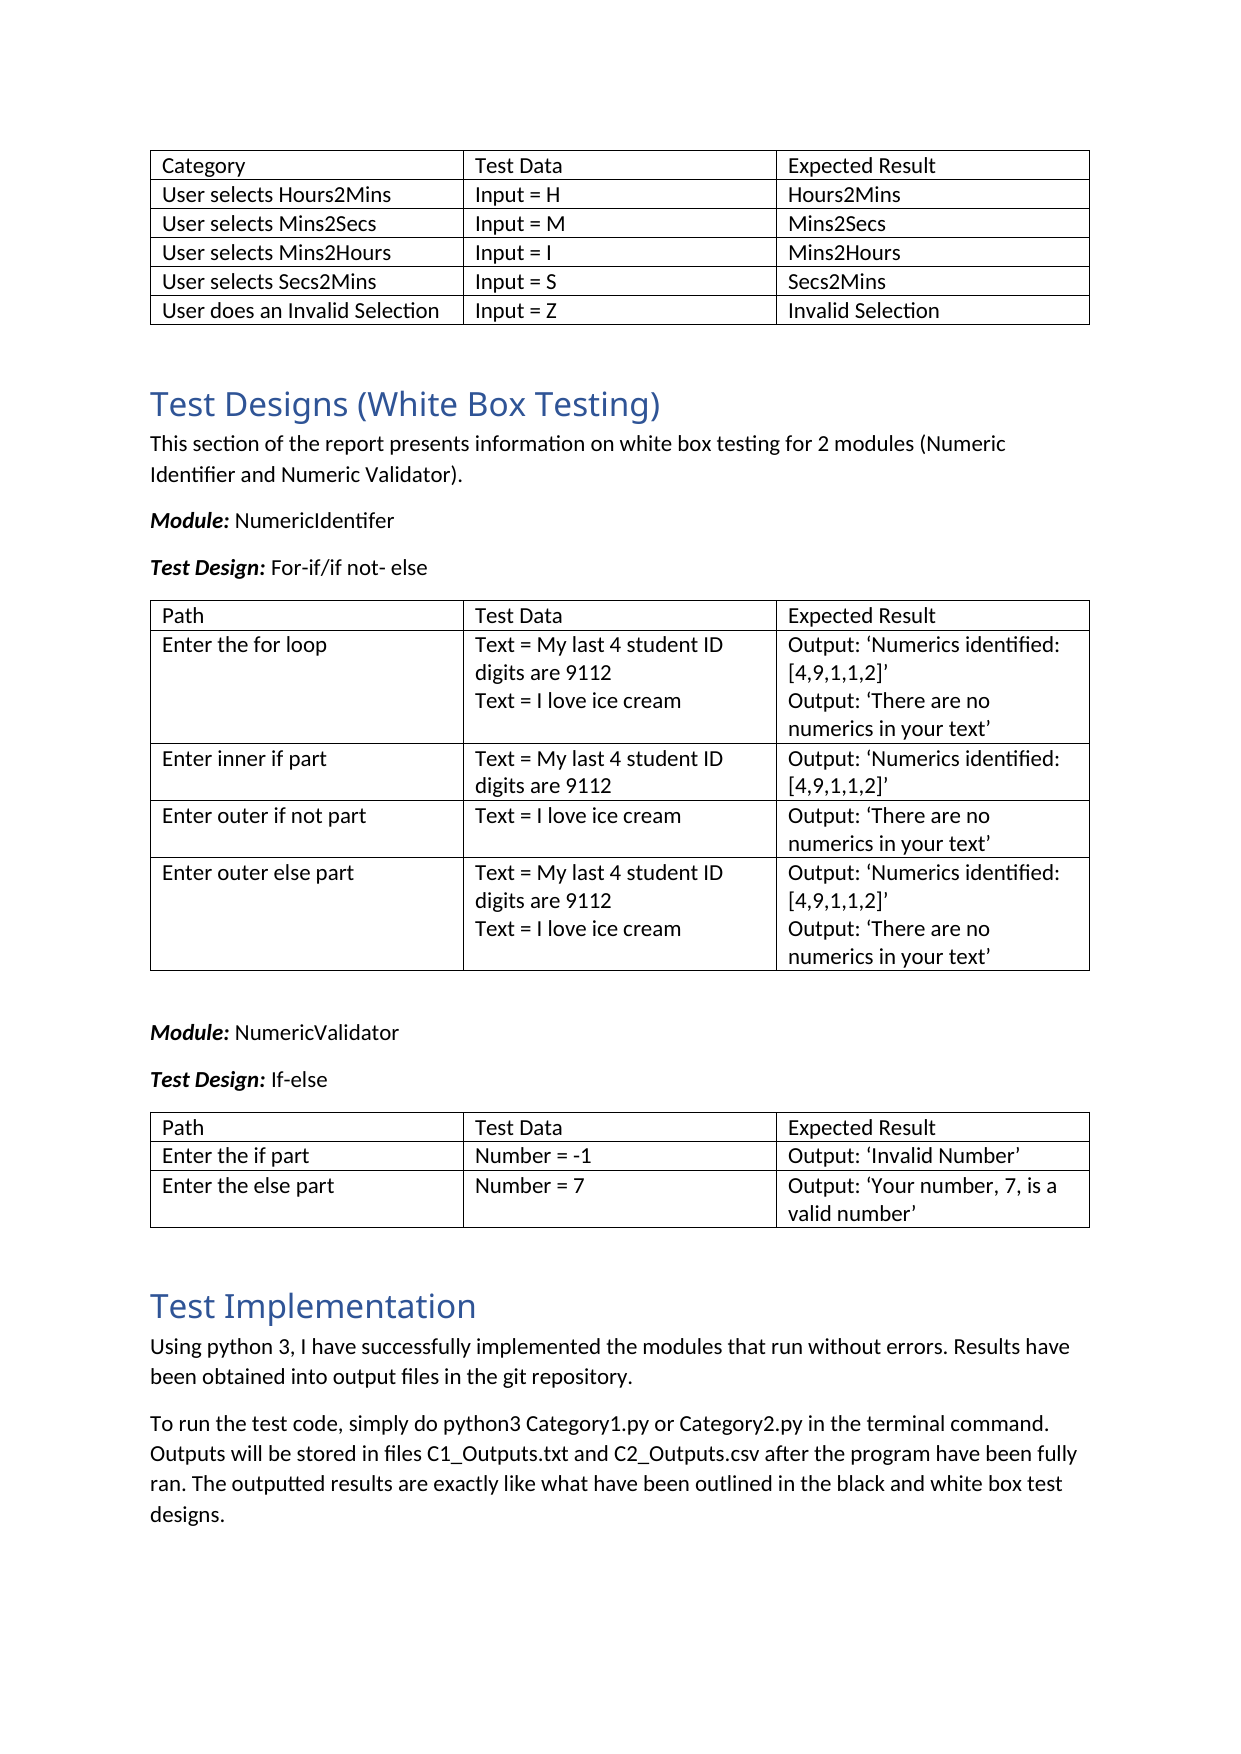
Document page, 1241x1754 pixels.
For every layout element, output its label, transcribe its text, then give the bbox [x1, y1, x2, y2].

table_cell Output: ‘Invalid Number’ [777, 1142, 1089, 1170]
text To run the test code, simply do python3 Category1.py or Category2.py in the terminal command. Outputs will be stored in files C1_Outputs.txt and C2_Outputs.csv after the program have been fully ran. The outputted results are exactly like what have been outlined in the black and white box test designs. [150, 1409, 1090, 1528]
table_header Expected Result [777, 151, 1089, 179]
table_header Expected Result [777, 1113, 1089, 1141]
table_cell Text = I love ice cream [464, 801, 776, 857]
text Test Design: If-else [150, 1065, 1090, 1093]
table_cell User selects Mins2Hours [151, 238, 463, 266]
table_header Category [151, 151, 463, 179]
table_header Path [151, 601, 463, 629]
table_cell Input = S [464, 267, 776, 295]
subtitle Test Designs (White Box Testing) [150, 381, 1090, 426]
table_cell Enter inner if part [151, 744, 463, 800]
table_header Test Data [464, 601, 776, 629]
table_cell Output: ‘Numerics identified: [4,9,1,1,2]’ Output: ‘There are no numerics in your text’ [777, 858, 1089, 970]
table_header Expected Result [777, 601, 1089, 629]
table_cell User selects Hours2Mins [151, 180, 463, 208]
table_header Test Data [464, 151, 776, 179]
table_cell Number = 7 [464, 1171, 776, 1227]
table_cell Secs2Mins [777, 267, 1089, 295]
table_cell Text = My last 4 student ID digits are 9112 Text = I love ice cream [464, 858, 776, 970]
table_cell Output: ‘Your number, 7, is a valid number’ [777, 1171, 1089, 1227]
table_cell Invalid Selection [777, 296, 1089, 324]
table_cell Output: ‘There are no numerics in your text’ [777, 801, 1089, 857]
table_cell Input = H [464, 180, 776, 208]
table_cell Input = I [464, 238, 776, 266]
table_cell Input = M [464, 209, 776, 237]
table_cell Output: ‘Numerics identified: [4,9,1,1,2]’ [777, 744, 1089, 800]
table_cell Number = -1 [464, 1142, 776, 1170]
subtitle Test Implementation [150, 1283, 1090, 1328]
text Module: NumericValidator [150, 1018, 1090, 1046]
table_cell Enter the for loop [151, 631, 463, 743]
table_cell Mins2Hours [777, 238, 1089, 266]
table_header Test Data [464, 1113, 776, 1141]
text Using python 3, I have successfully implemented the modules that run without errors. Results have been obtained into output files in the git repository. [150, 1332, 1090, 1390]
table_cell Text = My last 4 student ID digits are 9112 Text = I love ice cream [464, 631, 776, 743]
table_cell Input = Z [464, 296, 776, 324]
table_cell User selects Secs2Mins [151, 267, 463, 295]
table_cell Enter the else part [151, 1171, 463, 1227]
table_cell User does an Invalid Selection [151, 296, 463, 324]
text Module: NumericIdentifer [150, 507, 1090, 535]
table_cell Output: ‘Numerics identified: [4,9,1,1,2]’ Output: ‘There are no numerics in your text’ [777, 631, 1089, 743]
table_cell Hours2Mins [777, 180, 1089, 208]
text This section of the report presents information on white box testing for 2 modules (Numeric Identifier and Numeric Validator). [150, 429, 1090, 488]
table_cell Text = My last 4 student ID digits are 9112 [464, 744, 776, 800]
table_cell Enter the if part [151, 1142, 463, 1170]
table_cell Enter outer else part [151, 858, 463, 970]
text Test Design: For-if/if not- else [150, 553, 1090, 582]
table_cell Enter outer if not part [151, 801, 463, 857]
table_header Path [151, 1113, 463, 1141]
table_cell Mins2Secs [777, 209, 1089, 237]
table_cell User selects Mins2Secs [151, 209, 463, 237]
